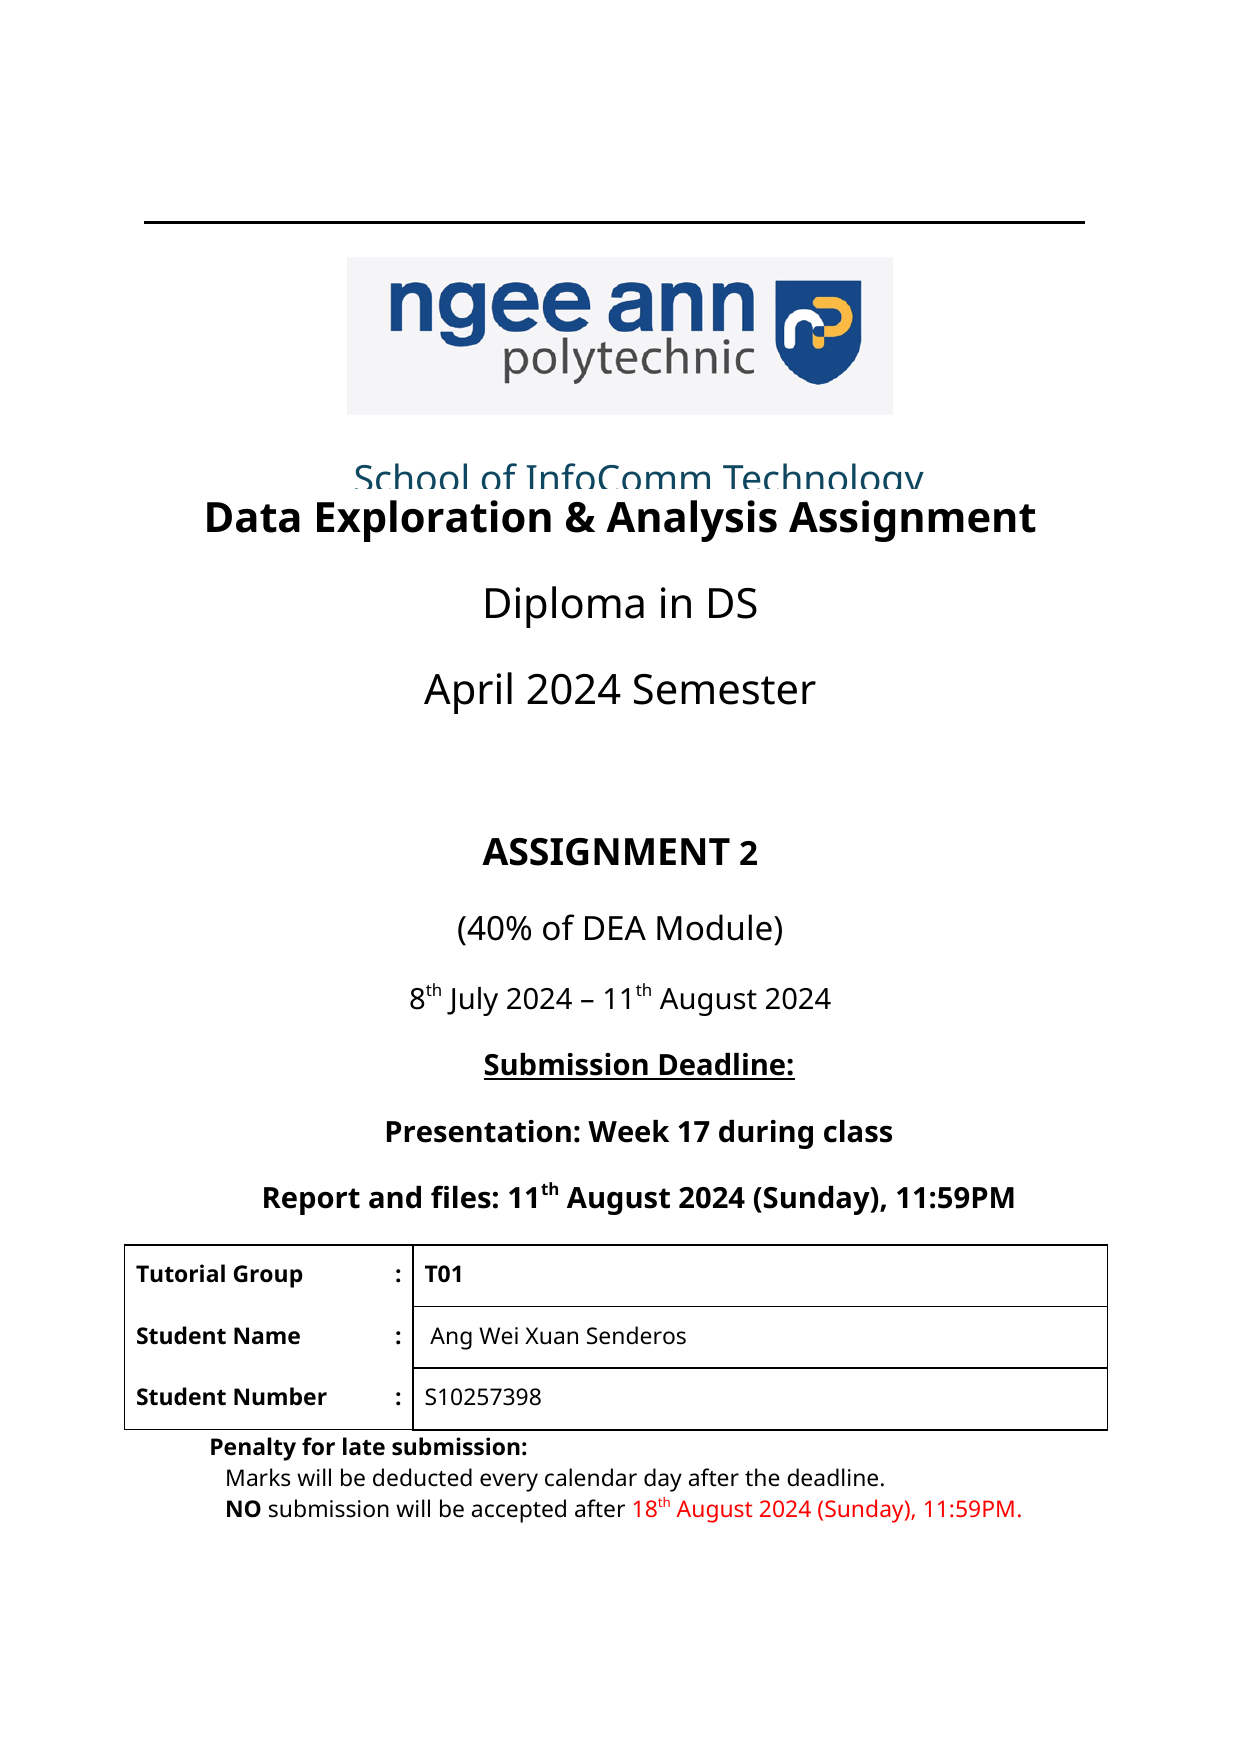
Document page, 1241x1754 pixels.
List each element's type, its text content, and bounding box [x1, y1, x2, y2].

text ASSIGNMENT 2 [150, 826, 1090, 877]
text Submission Deadline: [187, 1044, 1090, 1084]
table_header Tutorial Group [125, 1246, 384, 1306]
table_header : [384, 1246, 412, 1306]
text April 2024 Semester [150, 660, 1090, 717]
table_cell S10257398 [414, 1369, 1107, 1429]
table_header T01 [414, 1246, 1107, 1306]
text NO submission will be accepted after 18th August 2024 (Sunday), 11:59PM. [209, 1493, 1090, 1555]
text (40% of DEA Module) [150, 905, 1090, 950]
text Marks will be deducted every calendar day after the deadline. [209, 1462, 1090, 1493]
text Diploma in DS [150, 574, 1090, 631]
text Report and files: 11th August 2024 (Sunday), 11:59PM [187, 1177, 1090, 1217]
table_cell Student Name [125, 1306, 384, 1367]
table_cell : [384, 1306, 412, 1367]
text Penalty for late submission: [150, 1430, 1090, 1462]
text 8th July 2024 – 11th August 2024 [150, 978, 1090, 1018]
table_cell Student Number [125, 1367, 384, 1429]
text Data Exploration & Analysis Assignment [150, 488, 1090, 545]
picture [347, 257, 894, 415]
table_cell : [384, 1367, 412, 1429]
table_cell Ang Wei Xuan Senderos [414, 1307, 1107, 1367]
text Presentation: Week 17 during class [187, 1111, 1090, 1151]
